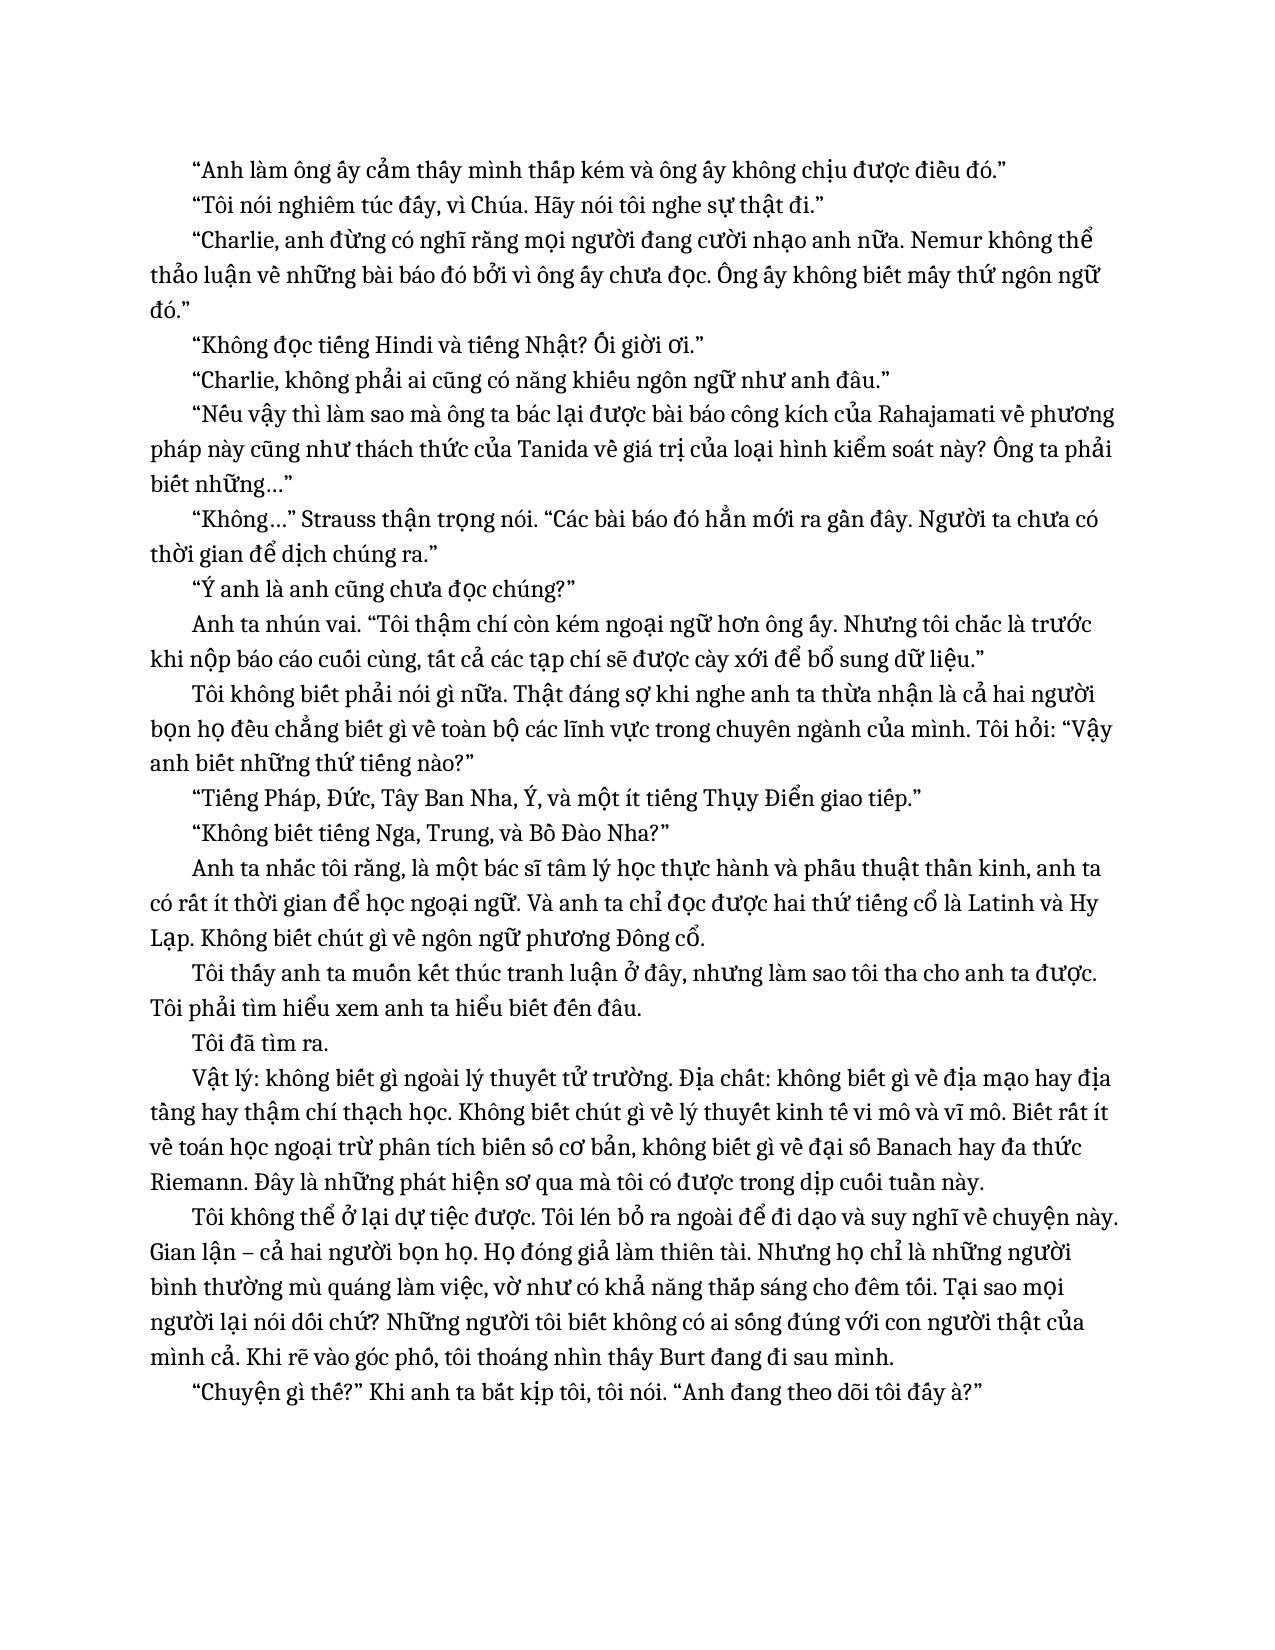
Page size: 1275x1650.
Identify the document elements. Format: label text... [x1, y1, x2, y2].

text “Tôi nói nghiêm túc đấy, vì Chúa. Hãy nói tôi nghe sự thật đi.” [150, 185, 1125, 220]
text “Nếu vậy thì làm sao mà ông ta bác lại được bài báo công kích của Rahajamati về phương pháp này cũng như thách thức của Tanida về giá trị của loại hình kiểm soát này? Ông ta phải biết những…” [150, 394, 1125, 499]
text Tôi thấy anh ta muốn kết thúc tranh luận ở đây, nhưng làm sao tôi tha cho anh ta được. Tôi phải tìm hiểu xem anh ta hiểu biết đến đâu. [150, 953, 1125, 1022]
text Tôi không thể ở lại dự tiệc được. Tôi lén bỏ ra ngoài để đi dạo và suy nghĩ về chuyện này. Gian lận – cả hai người bọn họ. Họ đóng giả làm thiên tài. Nhưng họ chỉ là những người bình thường mù quáng làm việc, vờ như có khả năng thắp sáng cho đêm tối. Tại sao mọi người lại nói dối chứ? Những người tôi biết không có ai sống đúng với con người thật của mình cả. Khi rẽ vào góc phố, tôi thoáng nhìn thấy Burt đang đi sau mình. [150, 1197, 1125, 1371]
text Anh ta nhún vai. “Tôi thậm chí còn kém ngoại ngữ hơn ông ấy. Nhưng tôi chắc là trước khi nộp báo cáo cuối cùng, tất cả các tạp chí sẽ được cày xới để bổ sung dữ liệu.” [150, 604, 1125, 673]
text “Charlie, không phải ai cũng có năng khiếu ngôn ngữ như anh đâu.” [150, 359, 1125, 394]
text “Charlie, anh đừng có nghĩ rằng mọi người đang cười nhạo anh nữa. Nemur không thể thảo luận về những bài báo đó bởi vì ông ấy chưa đọc. Ông ấy không biết mấy thứ ngôn ngữ đó.” [150, 220, 1125, 324]
text “Tiếng Pháp, Đức, Tây Ban Nha, Ý, và một ít tiếng Thụy Điển giao tiếp.” [150, 778, 1125, 813]
text “Ý anh là anh cũng chưa đọc chúng?” [150, 569, 1125, 604]
text “Không biết tiếng Nga, Trung, và Bồ Đào Nha?” [150, 813, 1125, 848]
text Tôi đã tìm ra. [150, 1022, 1125, 1057]
text “Anh làm ông ấy cảm thấy mình thấp kém và ông ấy không chịu được điều đó.” [150, 150, 1125, 185]
text “Không…” Strauss thận trọng nói. “Các bài báo đó hẳn mới ra gần đây. Người ta chưa có thời gian để dịch chúng ra.” [150, 499, 1125, 569]
text “Chuyện gì thế?” Khi anh ta bắt kịp tôi, tôi nói. “Anh đang theo dõi tôi đấy à?” [150, 1371, 1125, 1406]
text “Không đọc tiếng Hindi và tiếng Nhật? Ối giời ơi.” [150, 324, 1125, 359]
text Tôi không biết phải nói gì nữa. Thật đáng sợ khi nghe anh ta thừa nhận là cả hai người bọn họ đều chẳng biết gì về toàn bộ các lĩnh vực trong chuyên ngành của mình. Tôi hỏi: “Vậy anh biết những thứ tiếng nào?” [150, 673, 1125, 778]
text Vật lý: không biết gì ngoài lý thuyết tử trường. Địa chất: không biết gì về địa mạo hay địa tầng hay thậm chí thạch học. Không biết chút gì về lý thuyết kinh tế vi mô và vĩ mô. Biết rất ít về toán học ngoại trừ phân tích biến số cơ bản, không biết gì về đại số Banach hay đa thức Riemann. Đây là những phát hiện sơ qua mà tôi có được trong dịp cuối tuần này. [150, 1057, 1125, 1197]
text Anh ta nhắc tôi rằng, là một bác sĩ tâm lý học thực hành và phẫu thuật thần kinh, anh ta có rất ít thời gian để học ngoại ngữ. Và anh ta chỉ đọc được hai thứ tiếng cổ là Latinh và Hy Lạp. Không biết chút gì về ngôn ngữ phương Đông cổ. [150, 848, 1125, 953]
